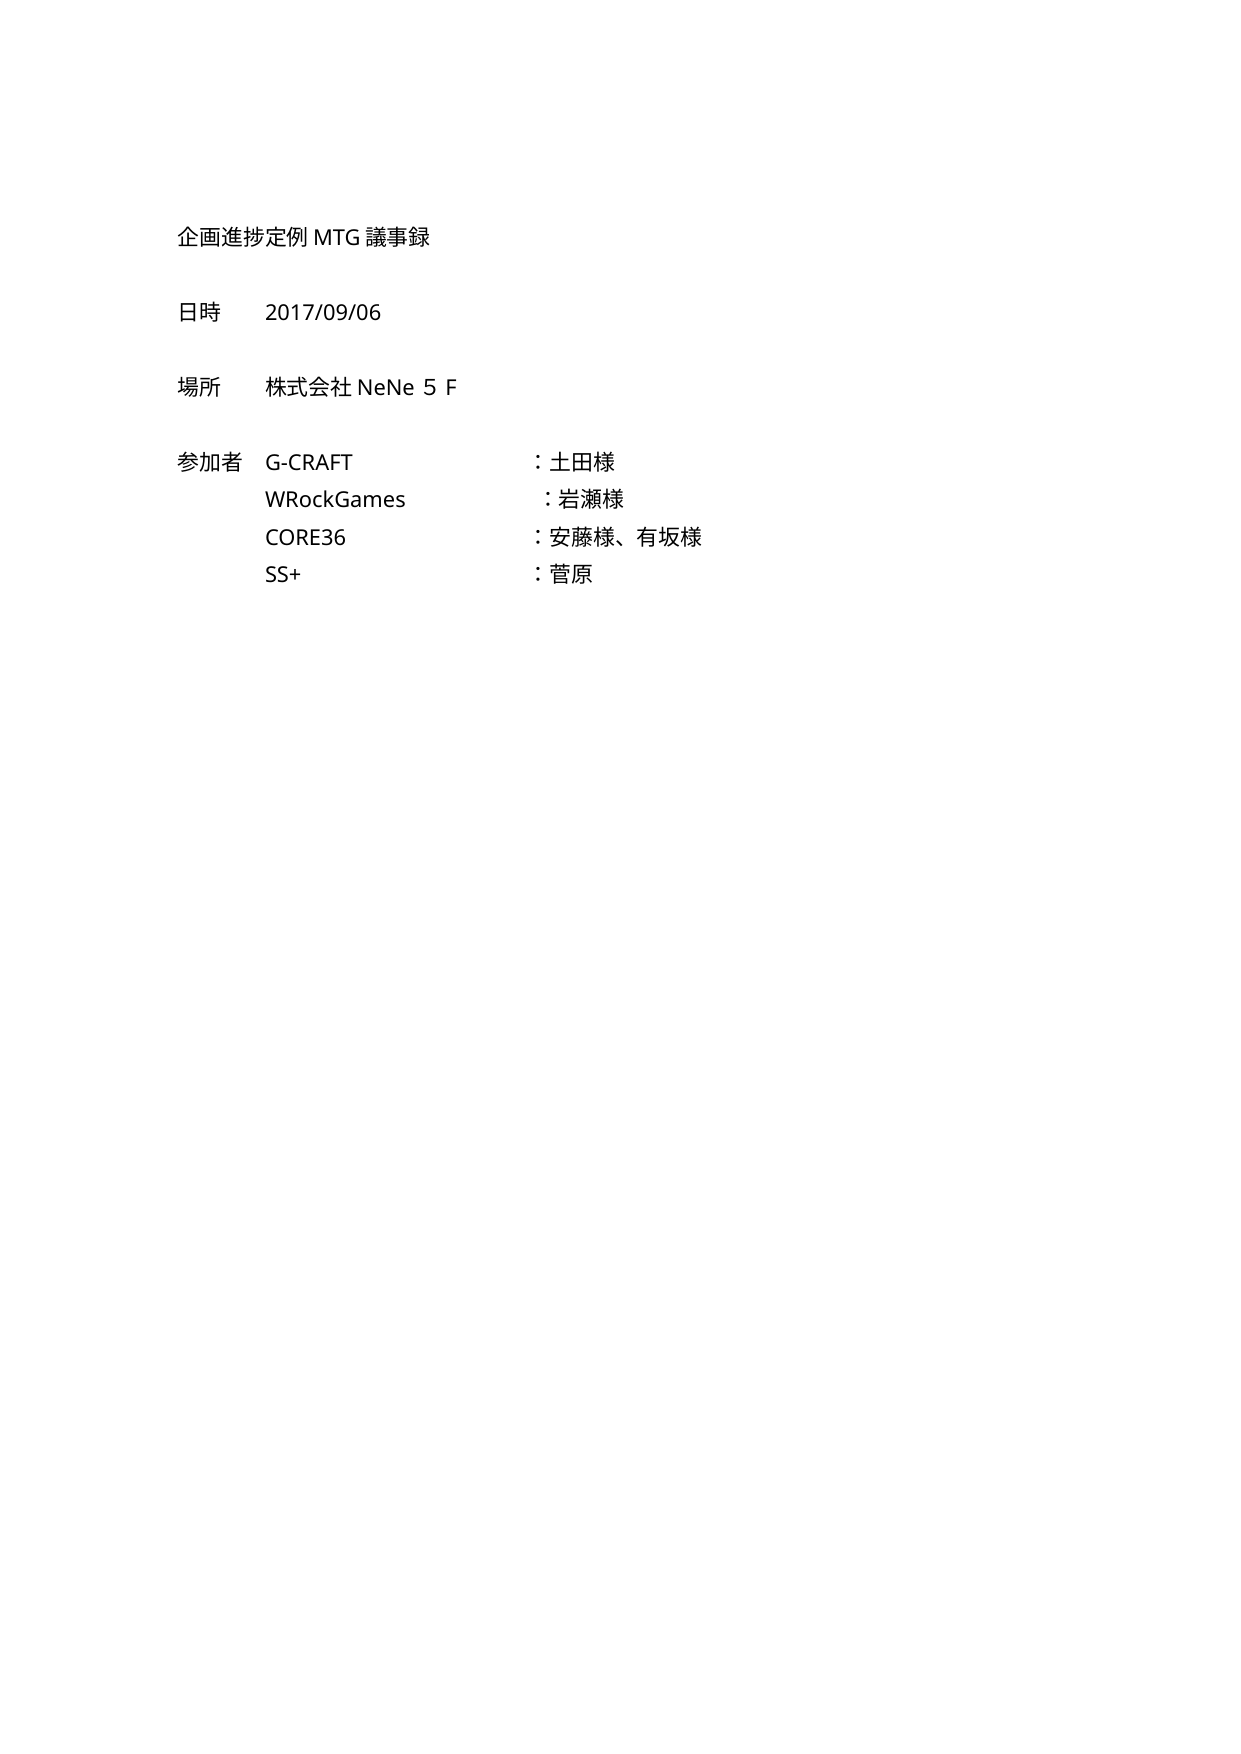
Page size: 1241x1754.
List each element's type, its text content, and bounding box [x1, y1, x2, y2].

text 場所 株式会社NeNe５F [177, 367, 1063, 404]
text CORE36 ：安藤様、有坂様 [177, 517, 1063, 554]
text WRockGames ：岩瀬様 [177, 479, 1063, 517]
text 参加者 G-CRAFT ：土田様 [177, 442, 1063, 479]
text 日時 2017/09/06 [177, 292, 1063, 329]
text SS+ ：菅原 [177, 554, 1063, 592]
text 企画進捗定例MTG議事録 [177, 217, 1063, 254]
